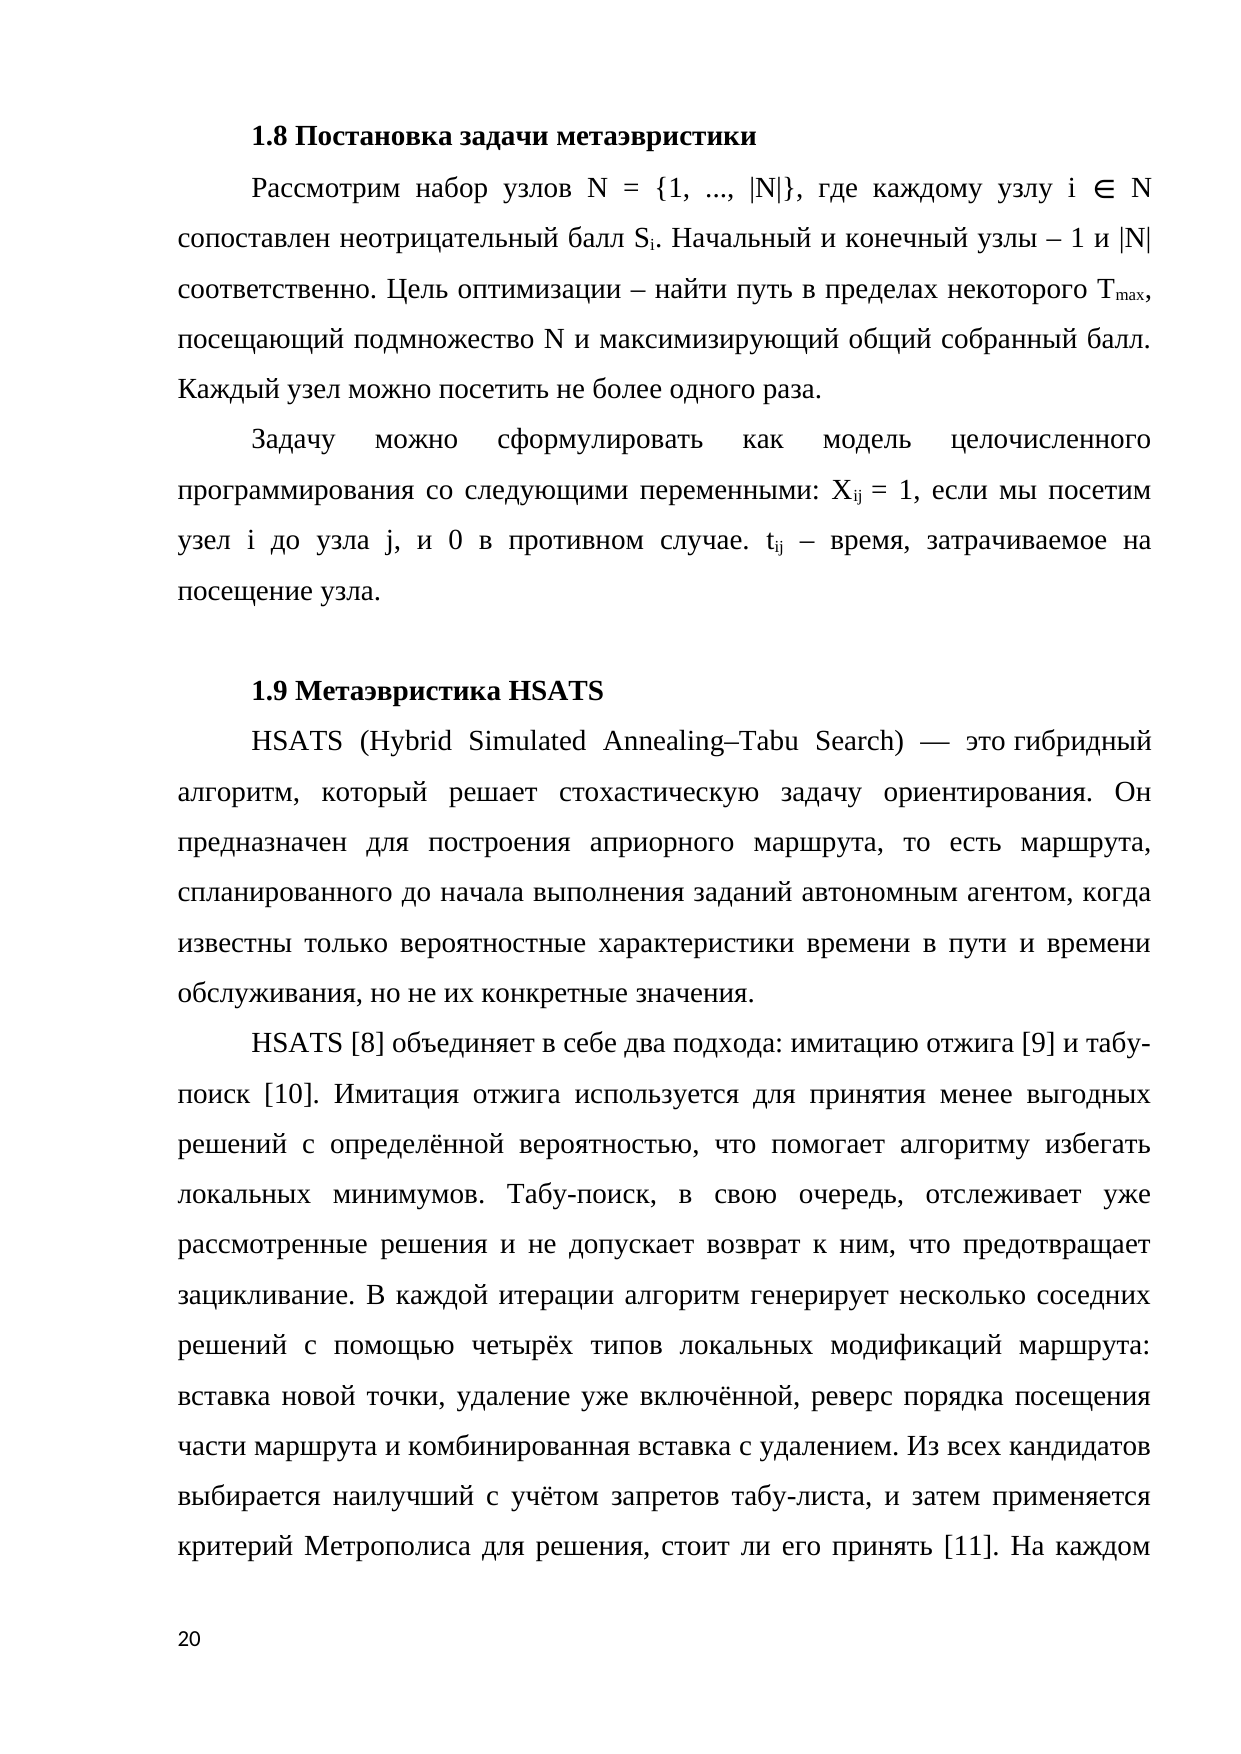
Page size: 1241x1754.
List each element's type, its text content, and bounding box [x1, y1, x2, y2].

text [177, 1025, 1152, 1562]
text Рассмотрим набор узлов N = {1, ..., |N|}, где каждому узлу i ∈ N сопоставлен неотрицательный балл Si. Начальный и конечный узлы – 1 и |N| соответственно. Цель оптимизации – найти путь в пределах некоторого Tmax, посещающий подмножество N и максимизирующий общий собранный балл. Каждый узел можно посетить не более одного раза. [177, 168, 1152, 405]
text HSATS (Hybrid Simulated Annealing–Tabu Search) — это гибридный алгоритм, который решает стохастическую задачу ориентирования. Он предназначен для построения априорного маршрута, то есть маршрута, спланированного до начала выполнения заданий автономным агентом, когда известны только вероятностные характеристики времени в пути и времени обслуживания, но не их конкретные значения. [177, 723, 1152, 1009]
subtitle 1.8 Постановка задачи метаэвристики [177, 118, 1152, 152]
text Задачу можно сформулировать как модель целочисленного программирования со следующими переменными: Xij = 1, если мы посетим узел i до узла j, и 0 в противном случае. tij – время, затрачиваемое на посещение узла. [177, 422, 1152, 606]
subtitle 1.9 Метаэвристика HSATS [177, 673, 1152, 707]
